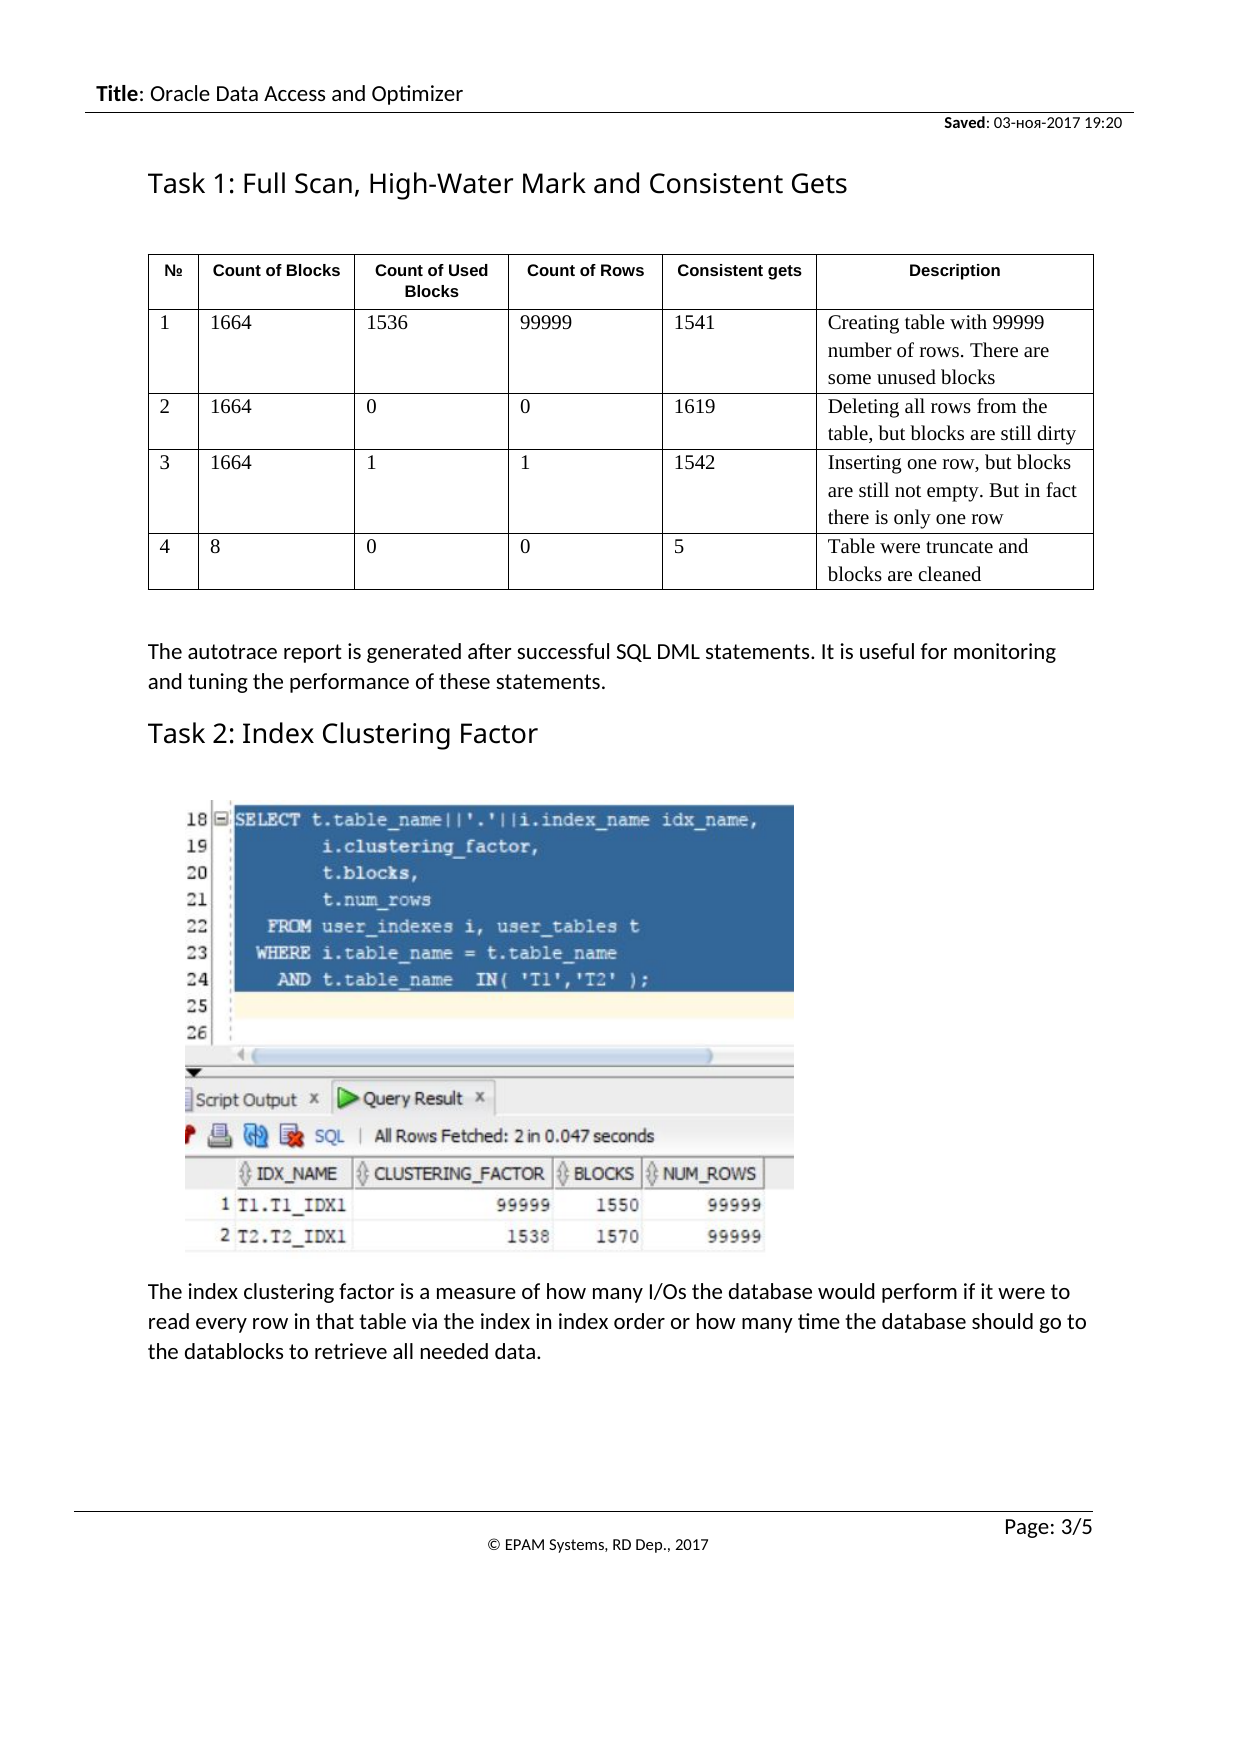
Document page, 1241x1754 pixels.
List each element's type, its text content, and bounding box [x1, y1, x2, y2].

table_cell 4 [149, 534, 198, 589]
table_cell 3 [149, 450, 198, 533]
subtitle Task 2: Index Clustering Factor [148, 714, 1093, 751]
table_cell Inserting one row, but blocks are still not empty. But in fact there is only one row [817, 450, 1093, 533]
picture [185, 800, 794, 1259]
table_header № [149, 255, 198, 309]
table_cell 1 [355, 450, 508, 533]
table_cell 1619 [663, 394, 816, 449]
table_cell 1664 [199, 450, 354, 533]
table_header Count of Used Blocks [355, 255, 508, 309]
text The index clustering factor is a measure of how many I/Os the database would perform if it were to read every row in that table via the index in index order or how many time the database should go to the datablocks to retrieve all needed data. [148, 1277, 1093, 1366]
table_cell 1542 [663, 450, 816, 533]
table_header Consistent gets [663, 255, 816, 309]
table_cell 0 [509, 394, 662, 449]
subtitle Task 1: Full Scan, High-Water Mark and Consistent Gets [148, 164, 1093, 201]
table_cell Table were truncate and blocks are cleaned [817, 534, 1093, 589]
table_cell Deleting all rows from the table, but blocks are still dirty [817, 394, 1093, 449]
table_cell 0 [509, 534, 662, 589]
text The autotrace report is generated after successful SQL DML statements. It is useful for monitoring and tuning the performance of these statements. [148, 637, 1093, 695]
table_cell 5 [663, 534, 816, 589]
table_cell 0 [355, 394, 508, 449]
table_cell 2 [149, 394, 198, 449]
table_cell Creating table with 99999 number of rows. There are some unused blocks [817, 310, 1093, 393]
table_header Count of Rows [509, 255, 662, 309]
table_cell 1 [509, 450, 662, 533]
table_cell 1536 [355, 310, 508, 393]
table_cell 1664 [199, 310, 354, 393]
table_cell 0 [355, 534, 508, 589]
table_cell 1664 [199, 394, 354, 449]
table_header Count of Blocks [199, 255, 354, 309]
table_cell 1 [149, 310, 198, 393]
table_cell 8 [199, 534, 354, 589]
table_header Description [817, 255, 1093, 309]
table_cell 99999 [509, 310, 662, 393]
table_cell 1541 [663, 310, 816, 393]
